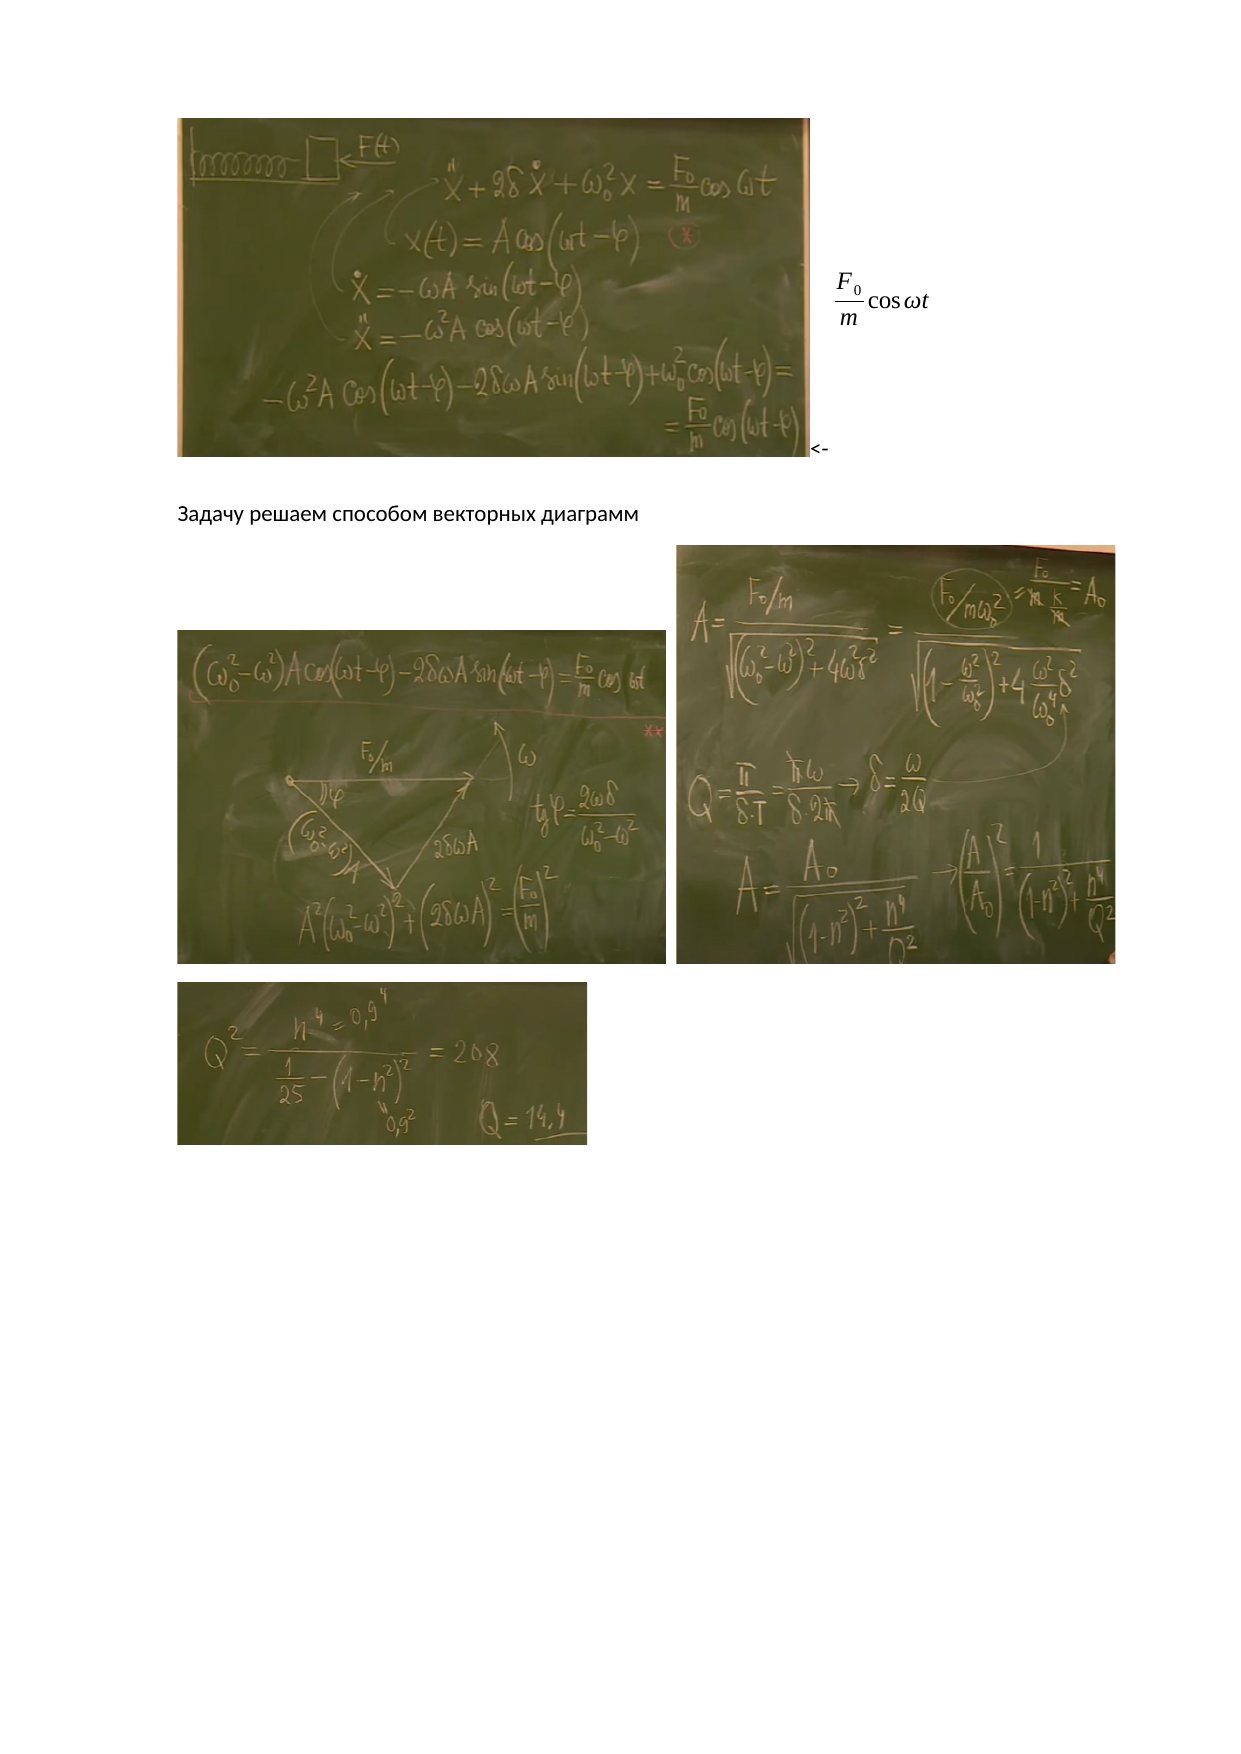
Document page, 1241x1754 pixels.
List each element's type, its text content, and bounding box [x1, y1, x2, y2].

picture [177, 118, 810, 457]
text Задачу решаем способом векторных диаграмм [177, 499, 1152, 527]
picture [676, 545, 1116, 964]
picture [177, 982, 588, 1145]
picture [177, 630, 666, 964]
